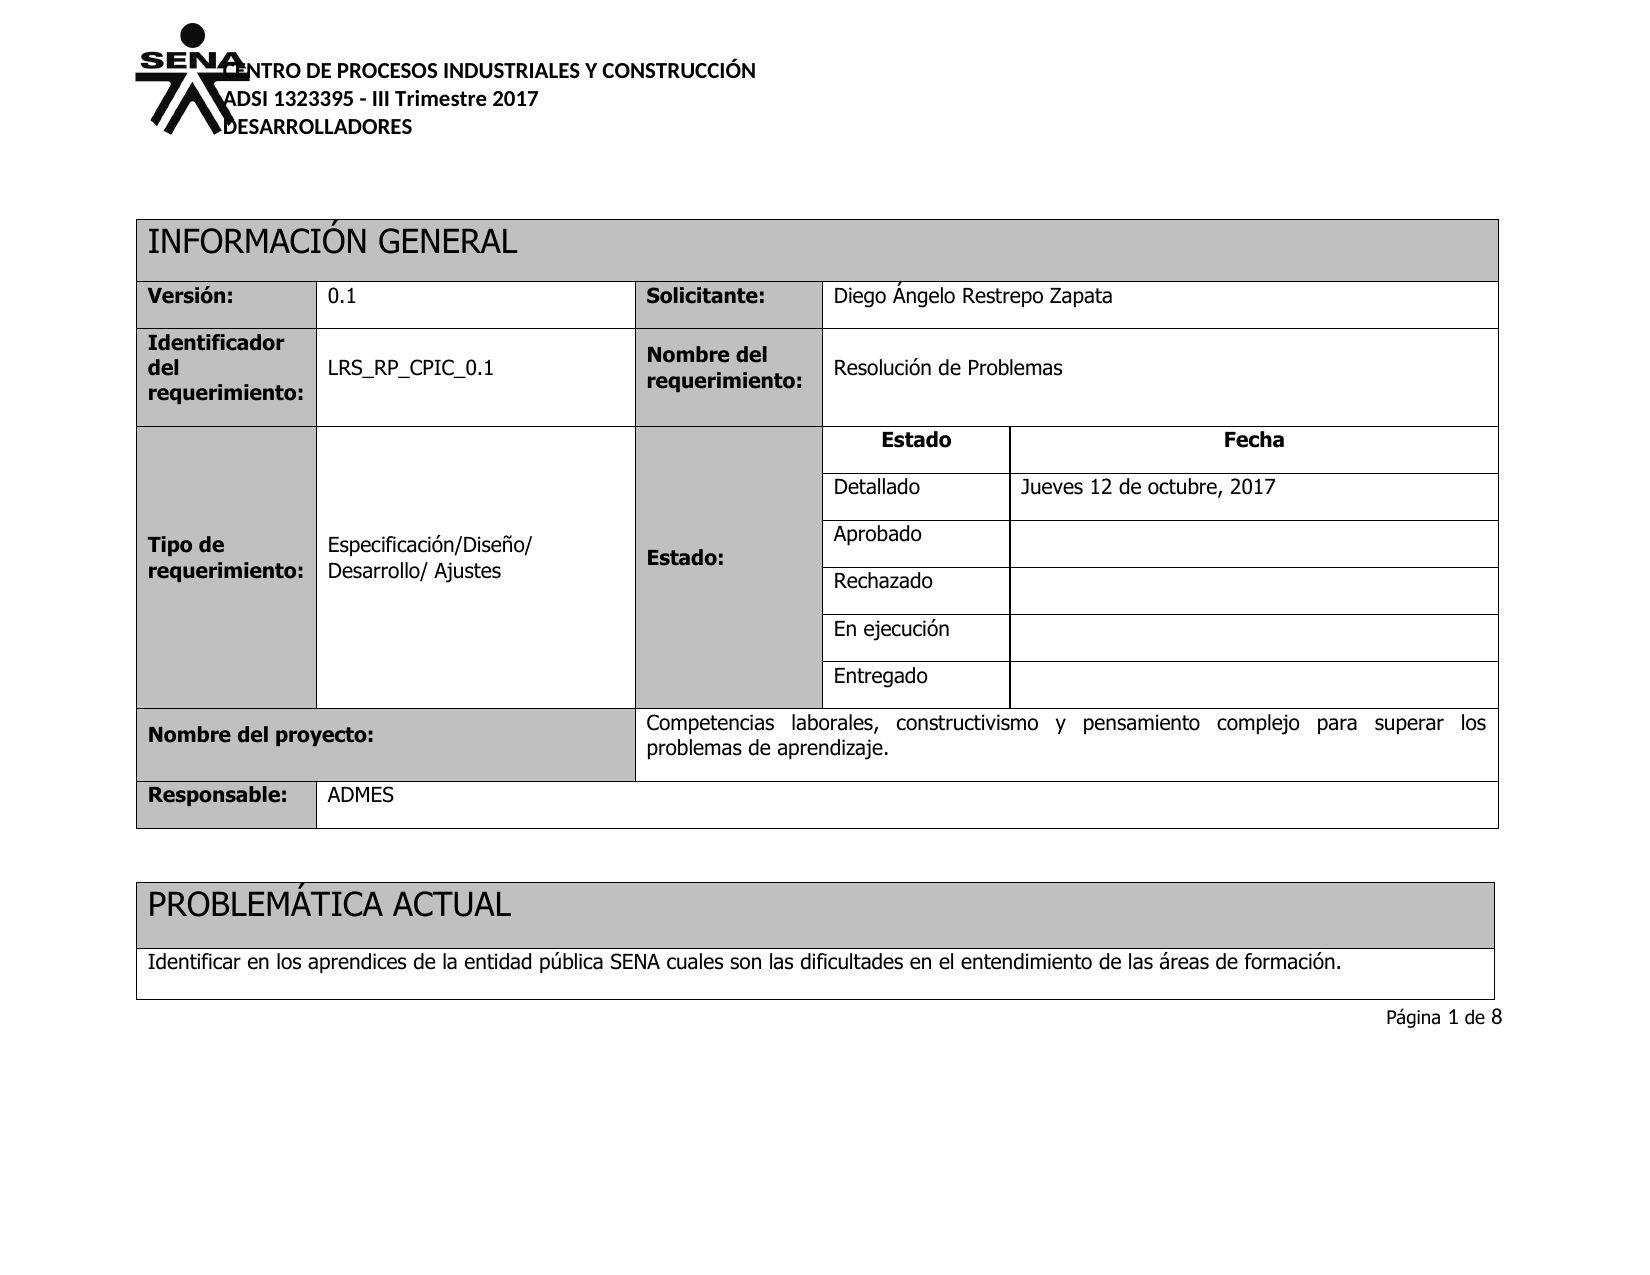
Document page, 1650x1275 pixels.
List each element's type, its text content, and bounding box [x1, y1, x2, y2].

table_cell Estado: [636, 427, 822, 708]
table_cell Versión: [137, 282, 316, 328]
table_cell Diego Ángelo Restrepo Zapata [823, 282, 1498, 328]
table_cell Estado [823, 427, 1009, 473]
table_cell Nombre del requerimiento: [636, 329, 822, 426]
table_cell Identificar en los aprendices de la entidad pública SENA cuales son las dificultades en el entendimiento de las áreas de formación. [137, 949, 1494, 999]
table_cell Especificación/Diseño/ Desarrollo/ Ajustes [317, 427, 635, 708]
table_cell [1011, 662, 1498, 708]
table_cell Rechazado [823, 568, 1009, 614]
table_cell Fecha [1011, 427, 1498, 473]
picture [118, 15, 256, 142]
table_cell 0.1 [317, 282, 635, 328]
table_cell Entregado [823, 662, 1009, 708]
table_cell ADMES [317, 782, 1498, 828]
table_cell Detallado [823, 474, 1009, 520]
table_cell Aprobado [823, 521, 1009, 567]
table_cell [1011, 521, 1498, 567]
table_cell LRS_RP_CPIC_0.1 [317, 329, 635, 426]
table_cell Tipo de requerimiento: [137, 427, 316, 708]
table_cell Solicitante: [636, 282, 822, 328]
table_cell Jueves 12 de octubre, 2017 [1011, 474, 1498, 520]
table_header PROBLEMÁTICA ACTUAL [137, 883, 1494, 948]
table_cell [1011, 568, 1498, 614]
table_header INFORMACIÓN GENERAL [137, 220, 1498, 281]
table_cell En ejecución [823, 615, 1009, 661]
table_cell Resolución de Problemas [823, 329, 1498, 426]
table_cell [1011, 615, 1498, 661]
table_cell Responsable: [137, 782, 316, 828]
table_cell Identificador del requerimiento: [137, 329, 316, 426]
table_cell Nombre del proyecto: [137, 709, 635, 781]
table_cell Competencias laborales, constructivismo y pensamiento complejo para superar los problemas de aprendizaje. [636, 709, 1498, 781]
